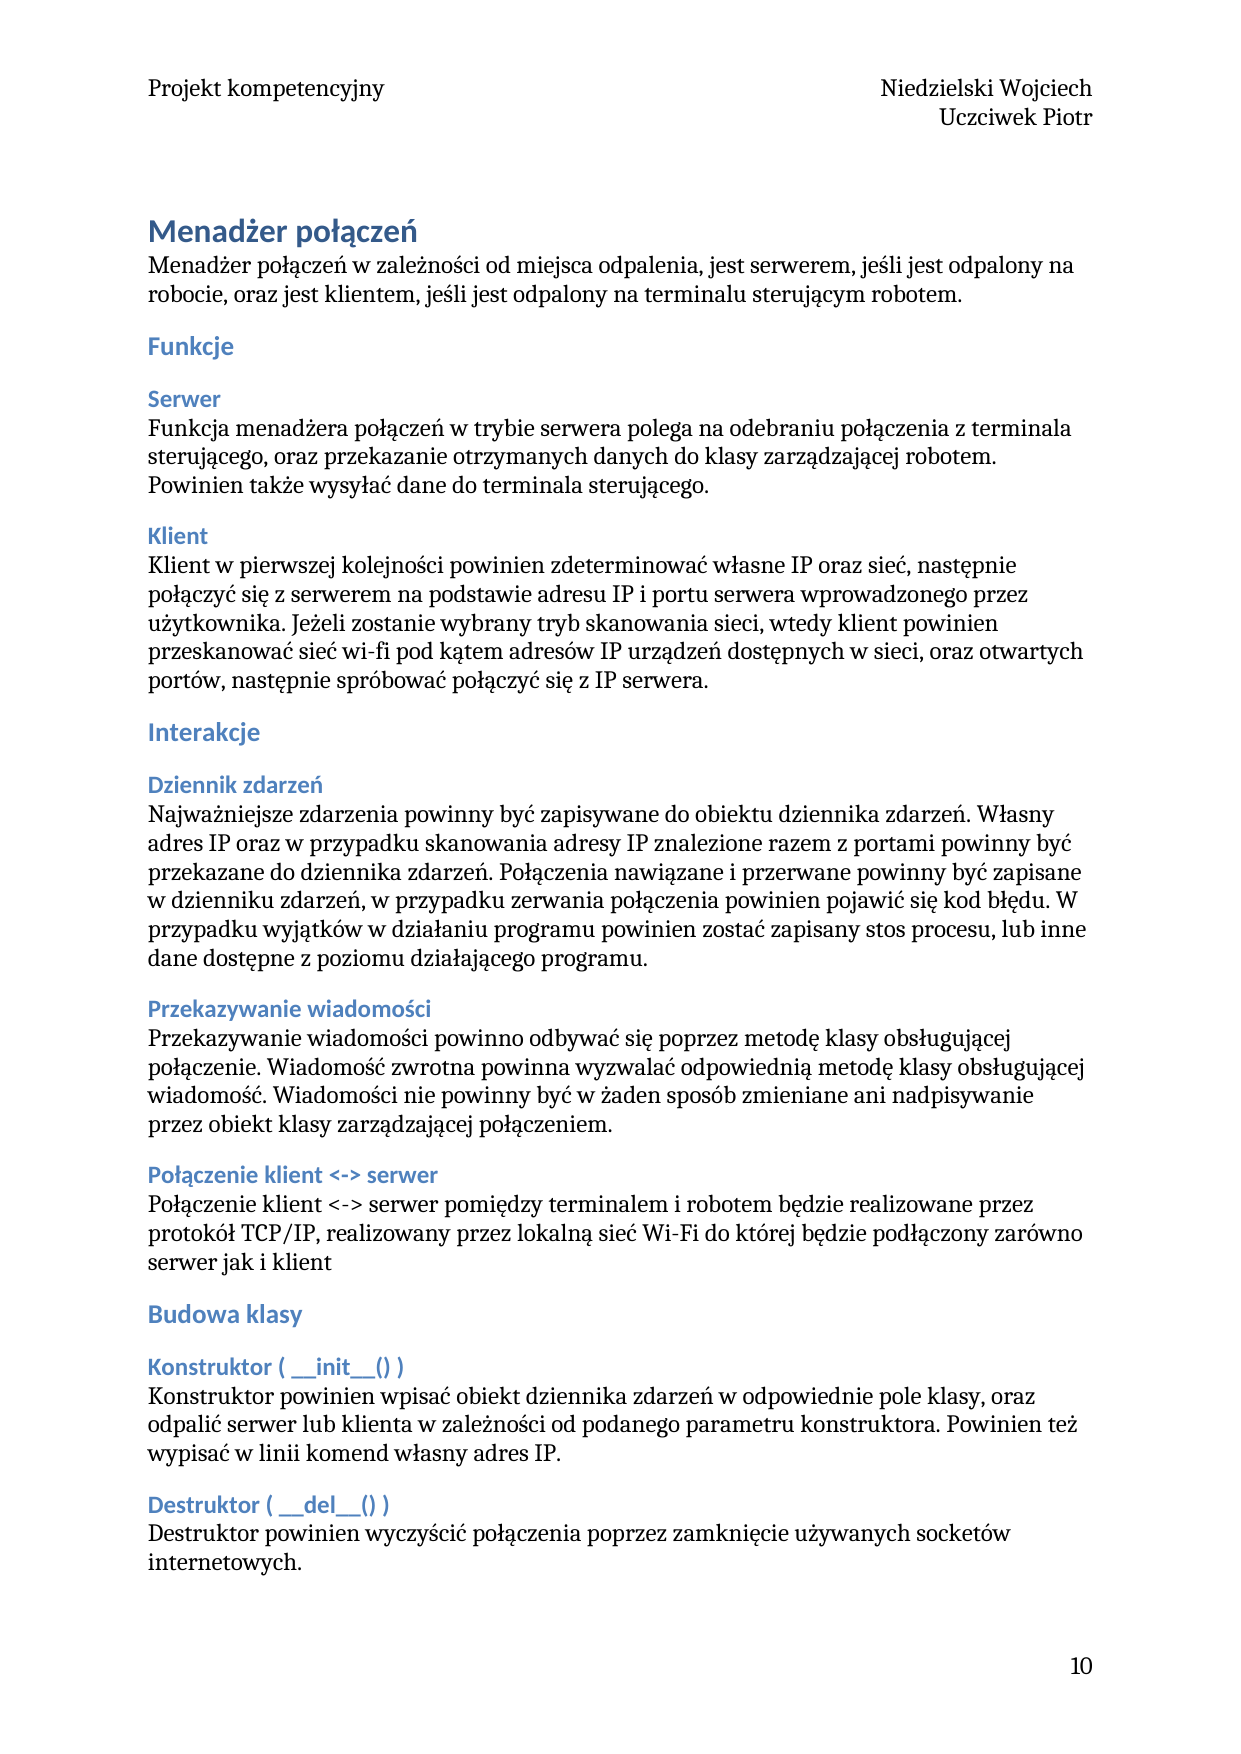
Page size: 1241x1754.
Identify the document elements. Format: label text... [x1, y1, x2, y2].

text Przekazywanie wiadomości powinno odbywać się poprzez metodę klasy obsługującej połączenie. Wiadomość zwrotna powinna wyzwalać odpowiednią metodę klasy obsługującej wiadomość. Wiadomości nie powinny być w żaden sposób zmieniane ani nadpisywanie przez obiekt klasy zarządzającej połączeniem. [148, 1024, 1093, 1139]
subtitle Destruktor ( __del__() ) [148, 1489, 1093, 1519]
text Klient w pierwszej kolejności powinien zdeterminować własne IP oraz sieć, następnie połączyć się z serwerem na podstawie adresu IP i portu serwera wprowadzonego przez użytkownika. Jeżeli zostanie wybrany tryb skanowania sieci, wtedy klient powinien przeskanować sieć wi-fi pod kątem adresów IP urządzeń dostępnych w sieci, oraz otwartych portów, następnie spróbować połączyć się z IP serwera. [148, 551, 1093, 695]
subtitle Serwer [148, 383, 1093, 413]
subtitle Dziennik zdarzeń [148, 769, 1093, 800]
text Połączenie klient <-> serwer pomiędzy terminalem i robotem będzie realizowane przez protokół TCP/IP, realizowany przez lokalną sieć Wi-Fi do której będzie podłączony zarówno serwer jak i klient [148, 1190, 1093, 1276]
subtitle Połączenie klient <-> serwer [148, 1160, 1093, 1190]
subtitle Przekazywanie wiadomości [148, 993, 1093, 1024]
text Konstruktor powinien wpisać obiekt dziennika zdarzeń w odpowiednie pole klasy, oraz odpalić serwer lub klienta w zależności od podanego parametru konstruktora. Powinien też wypisać w linii komend własny adres IP. [148, 1382, 1093, 1468]
text Destruktor powinien wyczyścić połączenia poprzez zamknięcie używanych socketów internetowych. [148, 1519, 1093, 1577]
subtitle Konstruktor ( __init__() ) [148, 1351, 1093, 1382]
text Menadżer połączeń w zależności od miejsca odpalenia, jest serwerem, jeśli jest odpalony na robocie, oraz jest klientem, jeśli jest odpalony na terminalu sterującym robotem. [148, 251, 1093, 308]
subtitle Menadżer połączeń [148, 210, 1093, 251]
subtitle Interakcje [148, 716, 1093, 749]
text Funkcja menadżera połączeń w trybie serwera polega na odebraniu połączenia z terminala sterującego, oraz przekazanie otrzymanych danych do klasy zarządzającej robotem. Powinien także wysyłać dane do terminala sterującego. [148, 413, 1093, 500]
text Najważniejsze zdarzenia powinny być zapisywane do obiektu dziennika zdarzeń. Własny adres IP oraz w przypadku skanowania adresy IP znalezione razem z portami powinny być przekazane do dziennika zdarzeń. Połączenia nawiązane i przerwane powinny być zapisane w dzienniku zdarzeń, w przypadku zerwania połączenia powinien pojawić się kod błędu. W przypadku wyjątków w działaniu programu powinien zostać zapisany stos procesu, lub inne dane dostępne z poziomu działającego programu. [148, 800, 1093, 972]
subtitle Budowa klasy [148, 1297, 1093, 1330]
subtitle Funkcje [148, 329, 1093, 362]
subtitle Klient [148, 521, 1093, 551]
